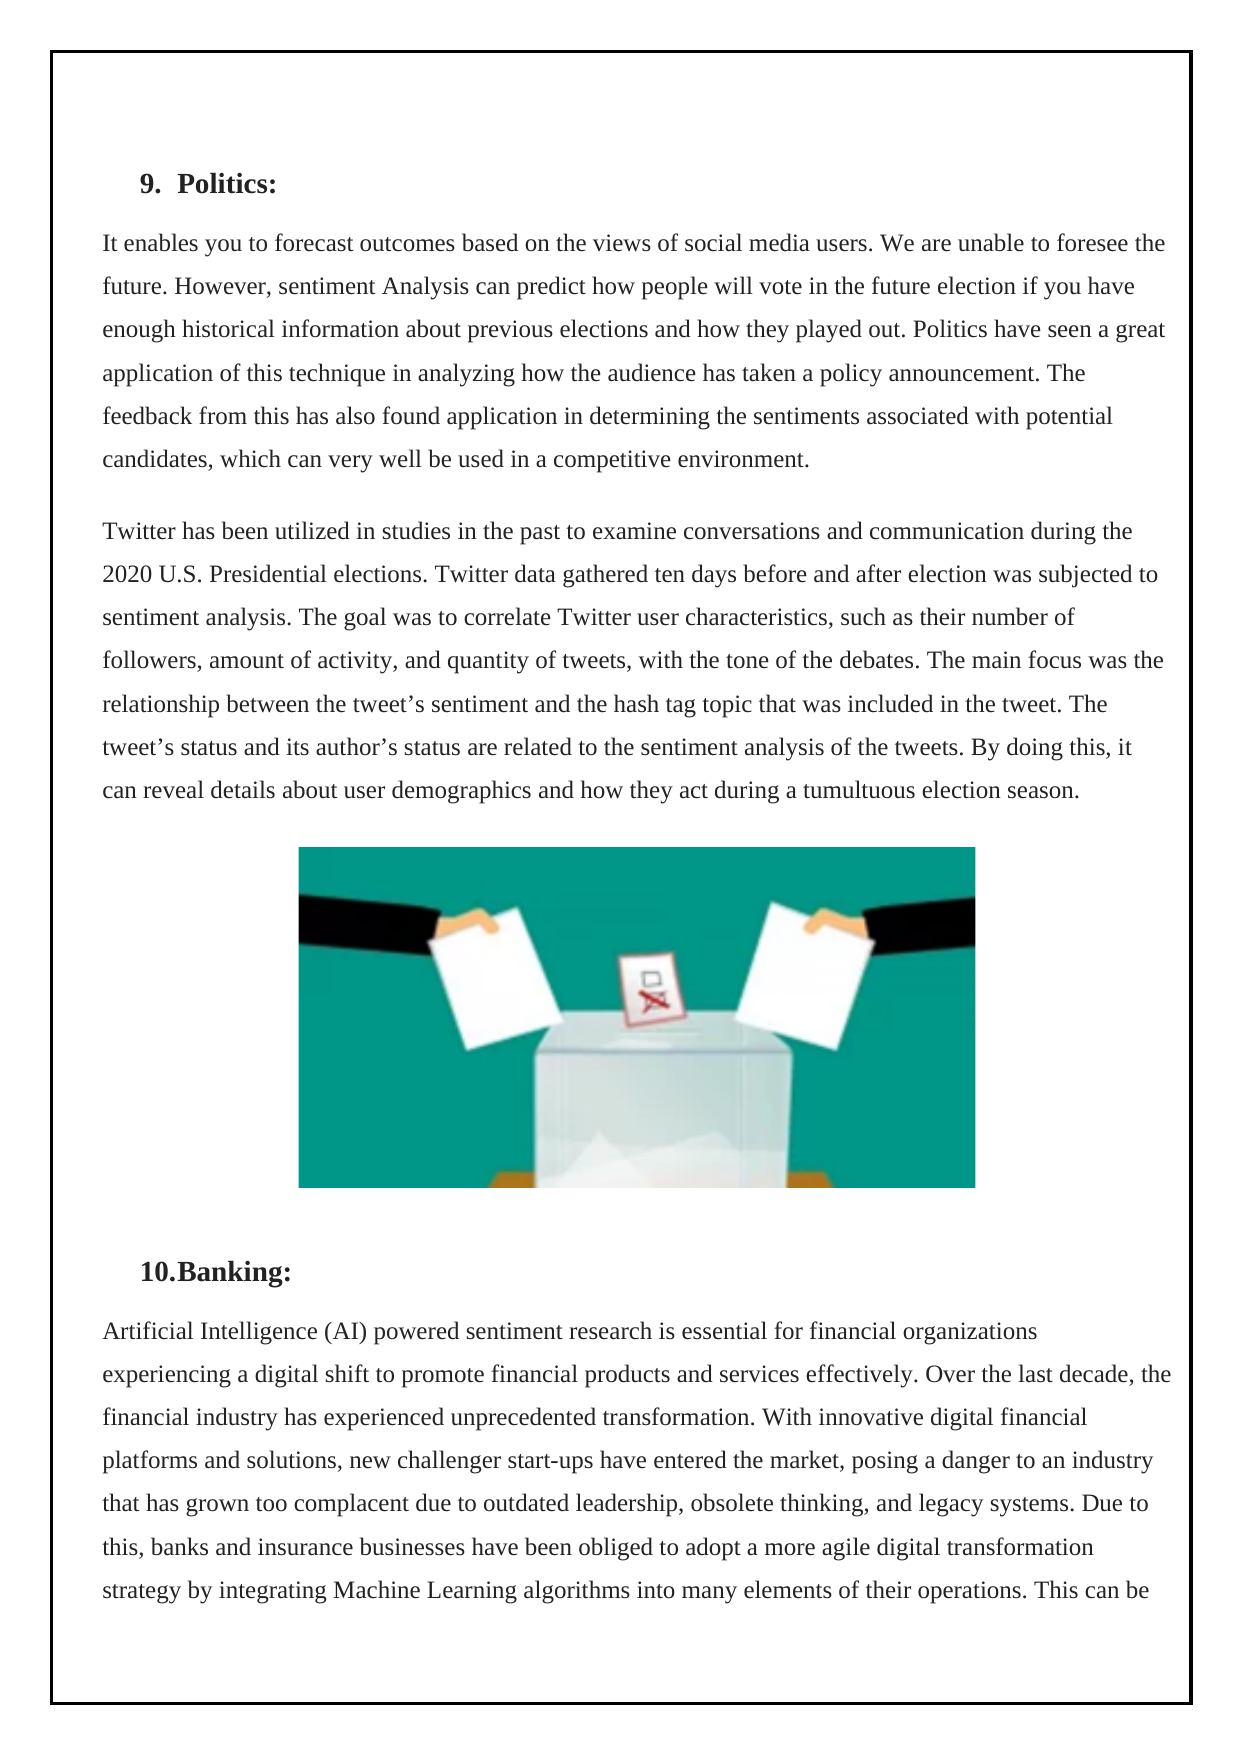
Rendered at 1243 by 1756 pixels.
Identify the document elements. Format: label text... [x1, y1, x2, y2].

subtitle Banking: [139, 1254, 1172, 1288]
text Twitter has been utilized in studies in the past to examine conversations and communication during the 2020 U.S. Presidential elections. Twitter data gathered ten days before and after election was subjected to sentiment analysis. The goal was to correlate Twitter user characteristics, such as their number of followers, amount of activity, and quantity of tweets, with the tone of the debates. The main focus was the relationship between the tweet’s sentiment and the hash tag topic that was included in the tweet. The tweet’s status and its author’s status are related to the sentiment analysis of the tweets. By doing this, it can reveal details about user demographics and how they act during a tumultuous election season. [102, 516, 1172, 804]
picture [298, 847, 976, 1188]
text It enables you to forecast outcomes based on the views of social media users. We are unable to foresee the future. However, sentiment Analysis can predict how people will vote in the future election if you have enough historical information about previous elections and how they played out. Politics have seen a great application of this technique in analyzing how the audience has taken a policy announcement. The feedback from this has also found application in determining the sentiments associated with potential candidates, which can very well be used in a competitive environment. [102, 228, 1172, 473]
subtitle Politics: [139, 167, 1172, 200]
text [102, 1316, 1172, 1603]
